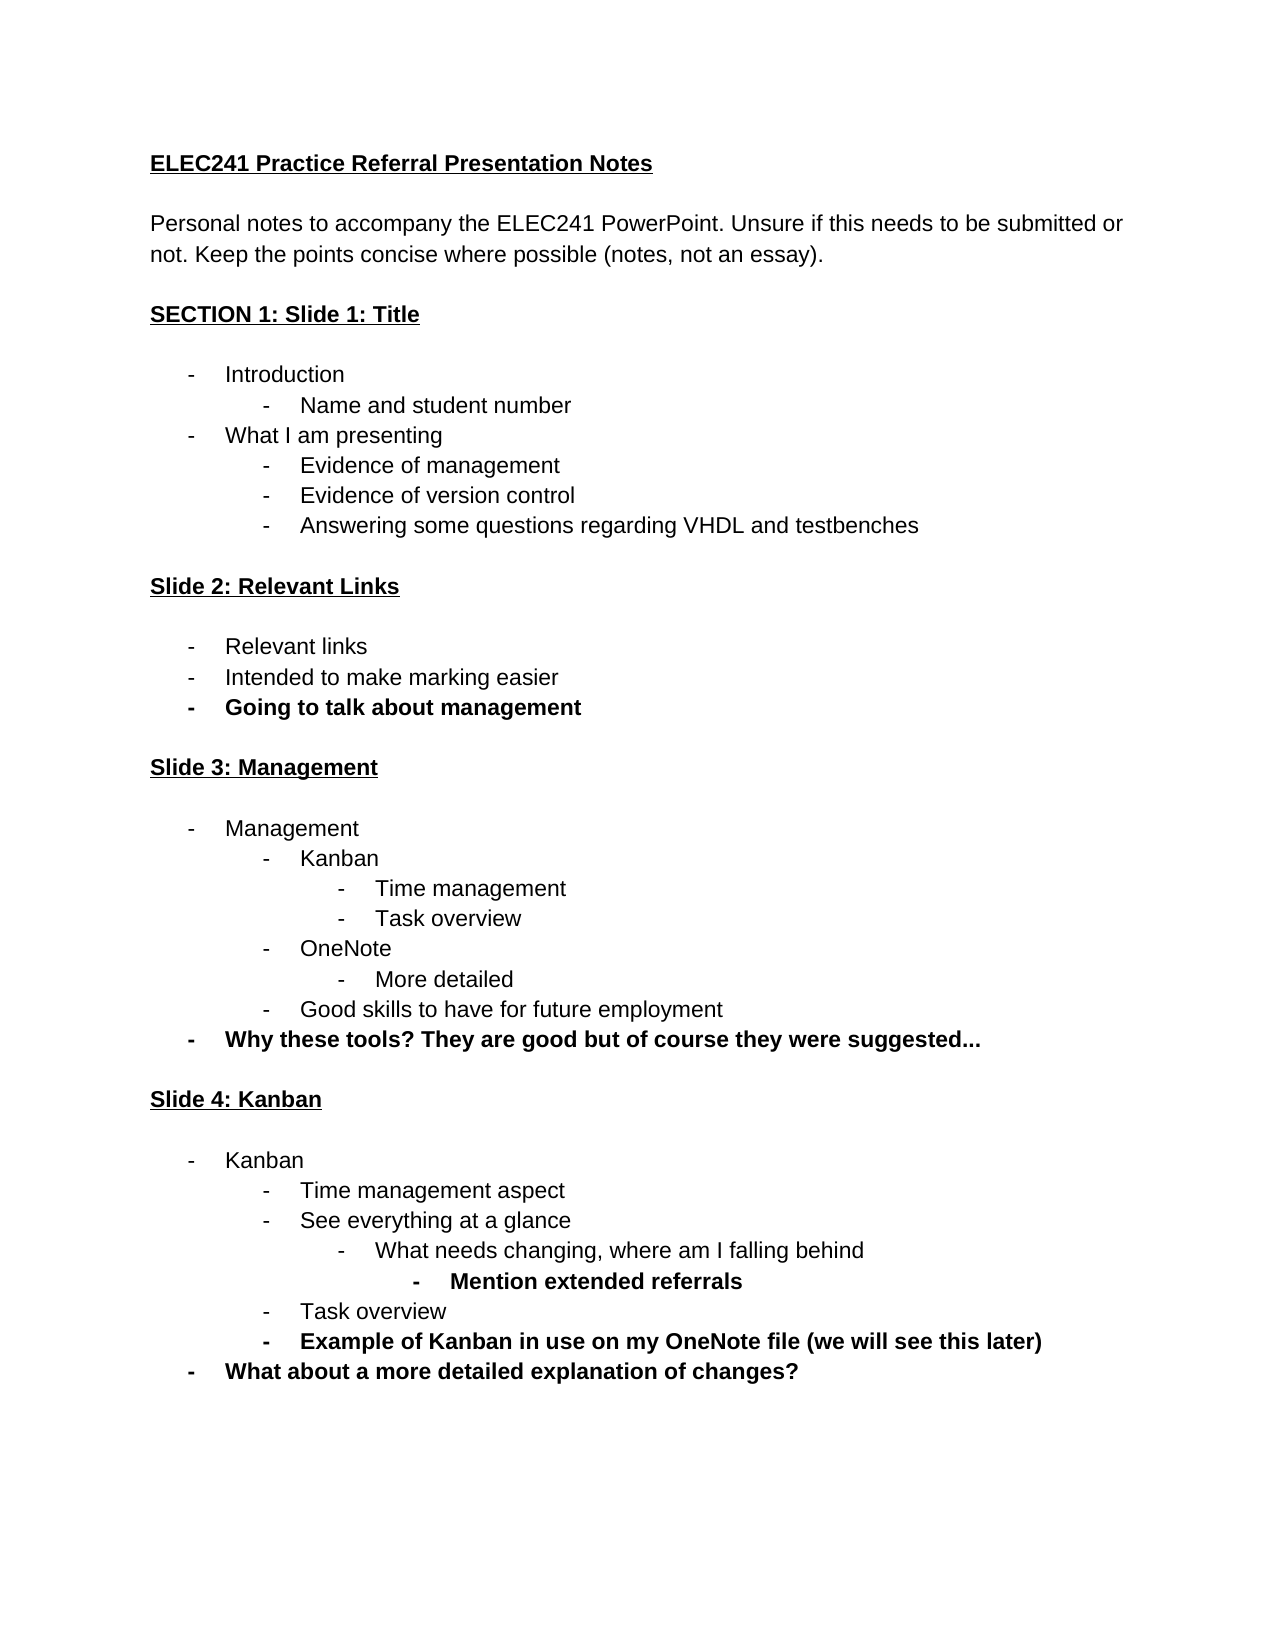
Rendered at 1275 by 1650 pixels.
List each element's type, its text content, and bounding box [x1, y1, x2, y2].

list Kanban [187, 1147, 1125, 1173]
text Slide 4: Kanban [150, 1086, 1125, 1113]
list Introduction [187, 361, 1125, 388]
list Mention extended referrals [412, 1268, 1125, 1294]
text Personal notes to accompany the ELEC241 PowerPoint. Unsure if this needs to be submitted or not. Keep the points concise where possible (notes, not an essay). [150, 210, 1125, 267]
list Time management [337, 875, 1125, 901]
list Intended to make marking easier [187, 663, 1125, 690]
list Going to talk about management [187, 694, 1125, 720]
text ELEC241 Practice Referral Presentation Notes [150, 150, 1125, 176]
list What needs changing, where am I falling behind [337, 1237, 1125, 1264]
list See everything at a glance [262, 1207, 1125, 1234]
list Why these tools? They are good but of course they were suggested... [187, 1026, 1125, 1052]
list Time management aspect [262, 1177, 1125, 1203]
list Evidence of version control [262, 482, 1125, 509]
list Example of Kanban in use on my OneNote file (we will see this later) [262, 1328, 1125, 1354]
list What I am presenting [187, 422, 1125, 448]
text SECTION 1: Slide 1: Title [150, 301, 1125, 327]
list Task overview [337, 905, 1125, 932]
list Task overview [262, 1298, 1125, 1324]
list Kanban [262, 845, 1125, 871]
list Good skills to have for future employment [262, 996, 1125, 1022]
text Slide 2: Relevant Links [150, 573, 1125, 599]
list Relevant links [187, 633, 1125, 660]
list Evidence of management [262, 452, 1125, 478]
list Management [187, 814, 1125, 841]
list Name and student number [262, 392, 1125, 418]
list What about a more detailed explanation of changes? [187, 1358, 1125, 1385]
list Answering some questions regarding VHDL and testbenches [262, 512, 1125, 539]
list OneNote [262, 935, 1125, 962]
list More detailed [337, 966, 1125, 992]
text Slide 3: Management [150, 754, 1125, 781]
